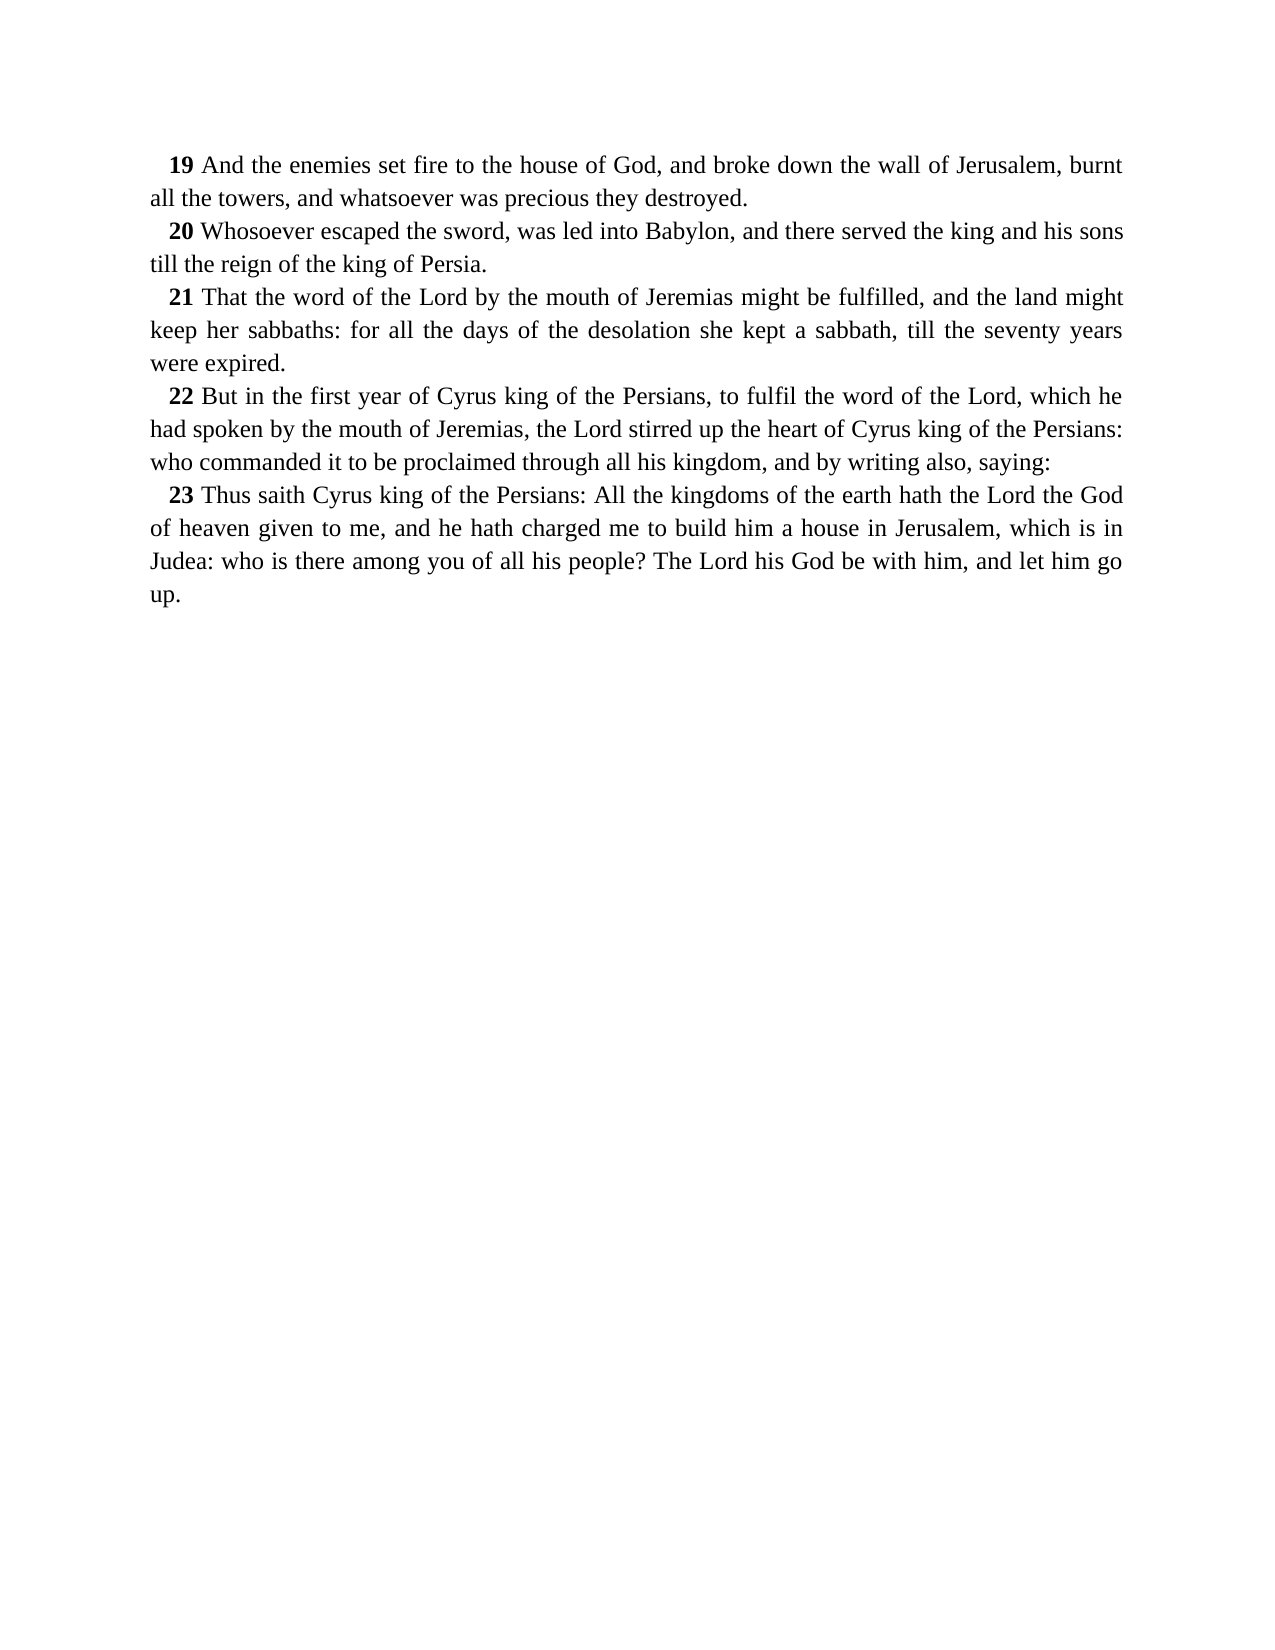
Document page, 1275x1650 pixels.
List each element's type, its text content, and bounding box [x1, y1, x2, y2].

text 19 And the enemies set fire to the house of God, and broke down the wall of Jerusalem, burnt all the towers, and whatsoever was precious they destroyed. [150, 150, 1125, 212]
text 22 But in the first year of Cyrus king of the Persians, to fulfil the word of the Lord, which he had spoken by the mouth of Jeremias, the Lord stirred up the heart of Cyrus king of the Persians: who commanded it to be proclaimed through all his kingdom, and by writing also, saying: [150, 381, 1125, 476]
text 21 That the word of the Lord by the mouth of Jeremias might be fulfilled, and the land might keep her sabbaths: for all the days of the desolation she kept a sabbath, till the seventy years were expired. [150, 282, 1125, 377]
text 20 Whosoever escaped the sword, was led into Babylon, and there served the king and his sons till the reign of the king of Persia. [150, 216, 1125, 278]
text 23 Thus saith Cyrus king of the Persians: All the kingdoms of the earth hath the Lord the God of heaven given to me, and he hath charged me to build him a house in Jerusalem, which is in Judea: who is there among you of all his people? The Lord his God be with him, and let him go up. [150, 480, 1125, 608]
